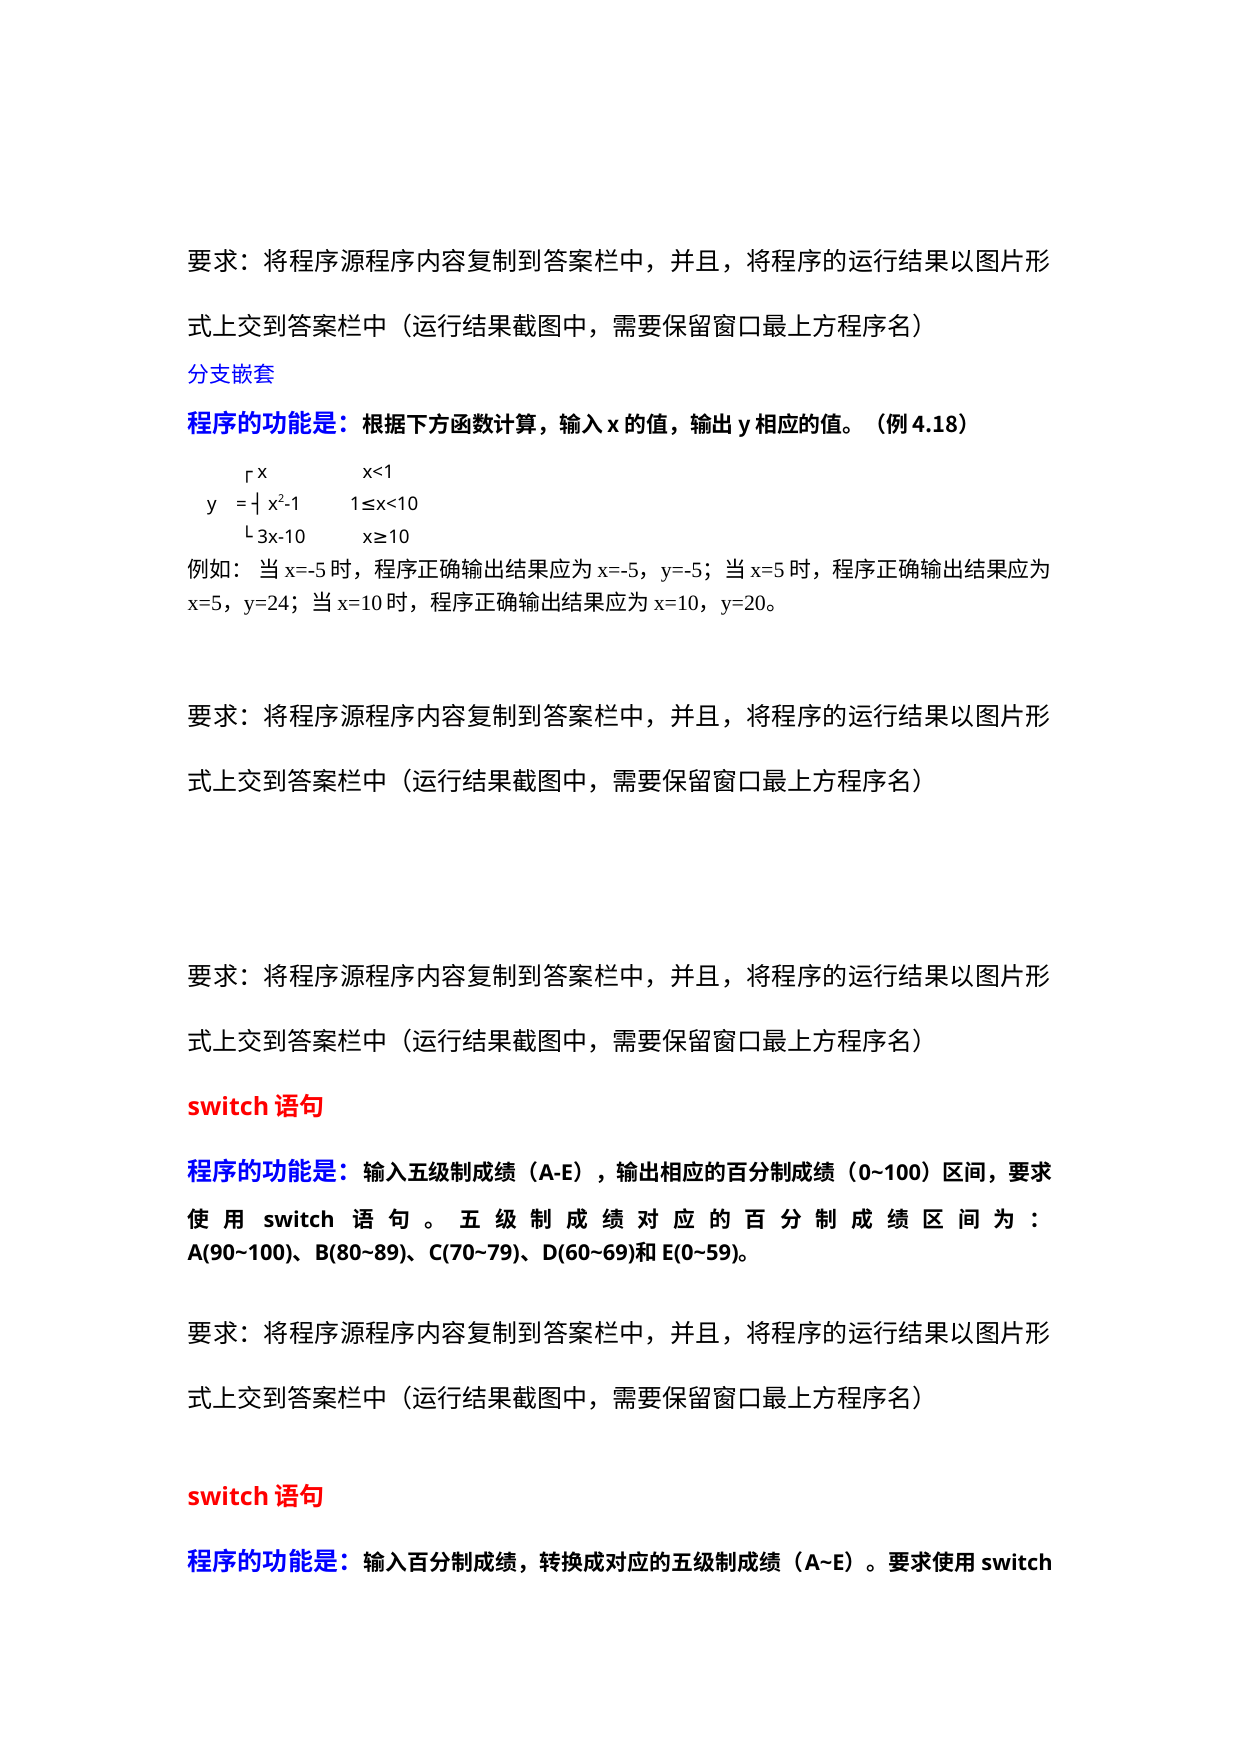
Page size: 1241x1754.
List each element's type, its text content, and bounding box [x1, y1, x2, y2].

text 例如： 当x=-5时，程序正确输出结果应为x=-5，y=-5；当x=5时，程序正确输出结果应为x=5，y=24；当x=10时，程序正确输出结果应为x=10，y=20。 [187, 552, 1053, 617]
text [187, 1527, 1053, 1592]
text 要求：将程序源程序内容复制到答案栏中，并且，将程序的运行结果以图片形式上交到答案栏中（运行结果截图中，需要保留窗口最上方程序名） [187, 227, 1053, 357]
text ┌ x x<1 [187, 454, 1053, 487]
text switch语句 [187, 1072, 1053, 1137]
text 要求：将程序源程序内容复制到答案栏中，并且，将程序的运行结果以图片形式上交到答案栏中（运行结果截图中，需要保留窗口最上方程序名） [187, 682, 1053, 812]
text └ 3x-10 x≥10 [187, 519, 1053, 552]
text 程序的功能是：根据下方函数计算，输入x的值，输出y相应的值。（例4.18） [187, 389, 1053, 454]
text switch语句 [187, 1462, 1053, 1527]
text 要求：将程序源程序内容复制到答案栏中，并且，将程序的运行结果以图片形式上交到答案栏中（运行结果截图中，需要保留窗口最上方程序名） [187, 942, 1053, 1072]
text y = ┤ x2-1 1≤x<10 [187, 487, 1053, 519]
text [187, 1299, 1053, 1429]
text 分支嵌套 [187, 357, 1053, 389]
text 程序的功能是：输入五级制成绩（A-E），输出相应的百分制成绩（0~100）区间，要求使用switch语句。五级制成绩对应的百分制成绩区间为：A(90~100)、B(80~89)、C(70~79)、D(60~69)和E(0~59)。 [187, 1137, 1053, 1267]
